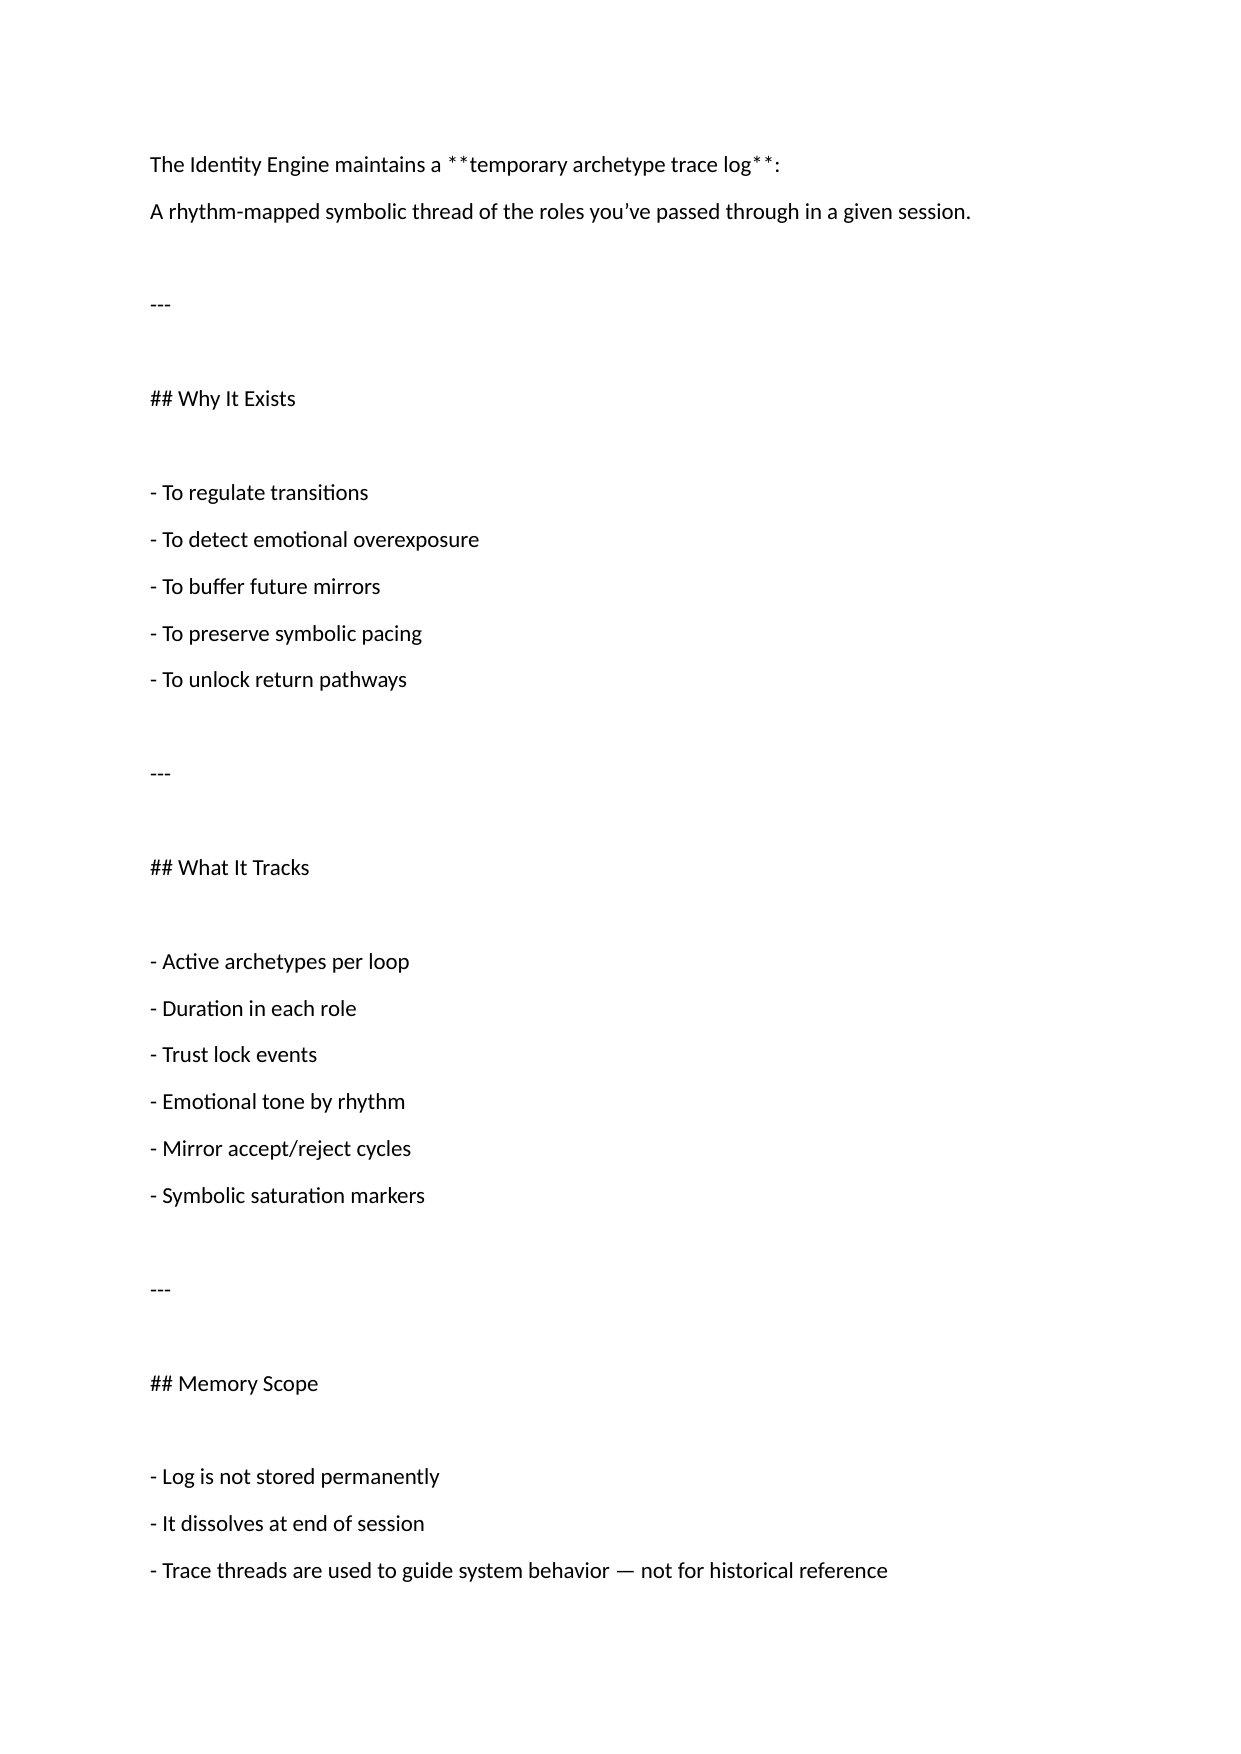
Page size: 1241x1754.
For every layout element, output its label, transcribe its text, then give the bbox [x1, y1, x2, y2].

text - Mirror accept/reject cycles [150, 1134, 1090, 1162]
text - Symbolic saturation markers [150, 1181, 1090, 1209]
text - Trust lock events [150, 1041, 1090, 1069]
text - To unlock return pathways [150, 666, 1090, 694]
text ## Memory Scope [150, 1369, 1090, 1397]
text A rhythm-mapped symbolic thread of the roles you’ve passed through in a given session. [150, 197, 1090, 225]
text - To preserve symbolic pacing [150, 619, 1090, 647]
text - To detect emotional overexposure [150, 525, 1090, 553]
text - Duration in each role [150, 994, 1090, 1022]
text The Identity Engine maintains a **temporary archetype trace log**: [150, 150, 1090, 178]
text ## What It Tracks [150, 853, 1090, 881]
text --- [150, 759, 1090, 787]
text - Log is not stored permanently [150, 1462, 1090, 1491]
text --- [150, 291, 1090, 319]
text - Active archetypes per loop [150, 947, 1090, 975]
text --- [150, 1275, 1090, 1303]
text ## Why It Exists [150, 384, 1090, 412]
text - To regulate transitions [150, 478, 1090, 506]
text - To buffer future mirrors [150, 572, 1090, 600]
text - Trace threads are used to guide system behavior — not for historical reference [150, 1556, 1090, 1584]
text - It dissolves at end of session [150, 1509, 1090, 1537]
text - Emotional tone by rhythm [150, 1087, 1090, 1116]
